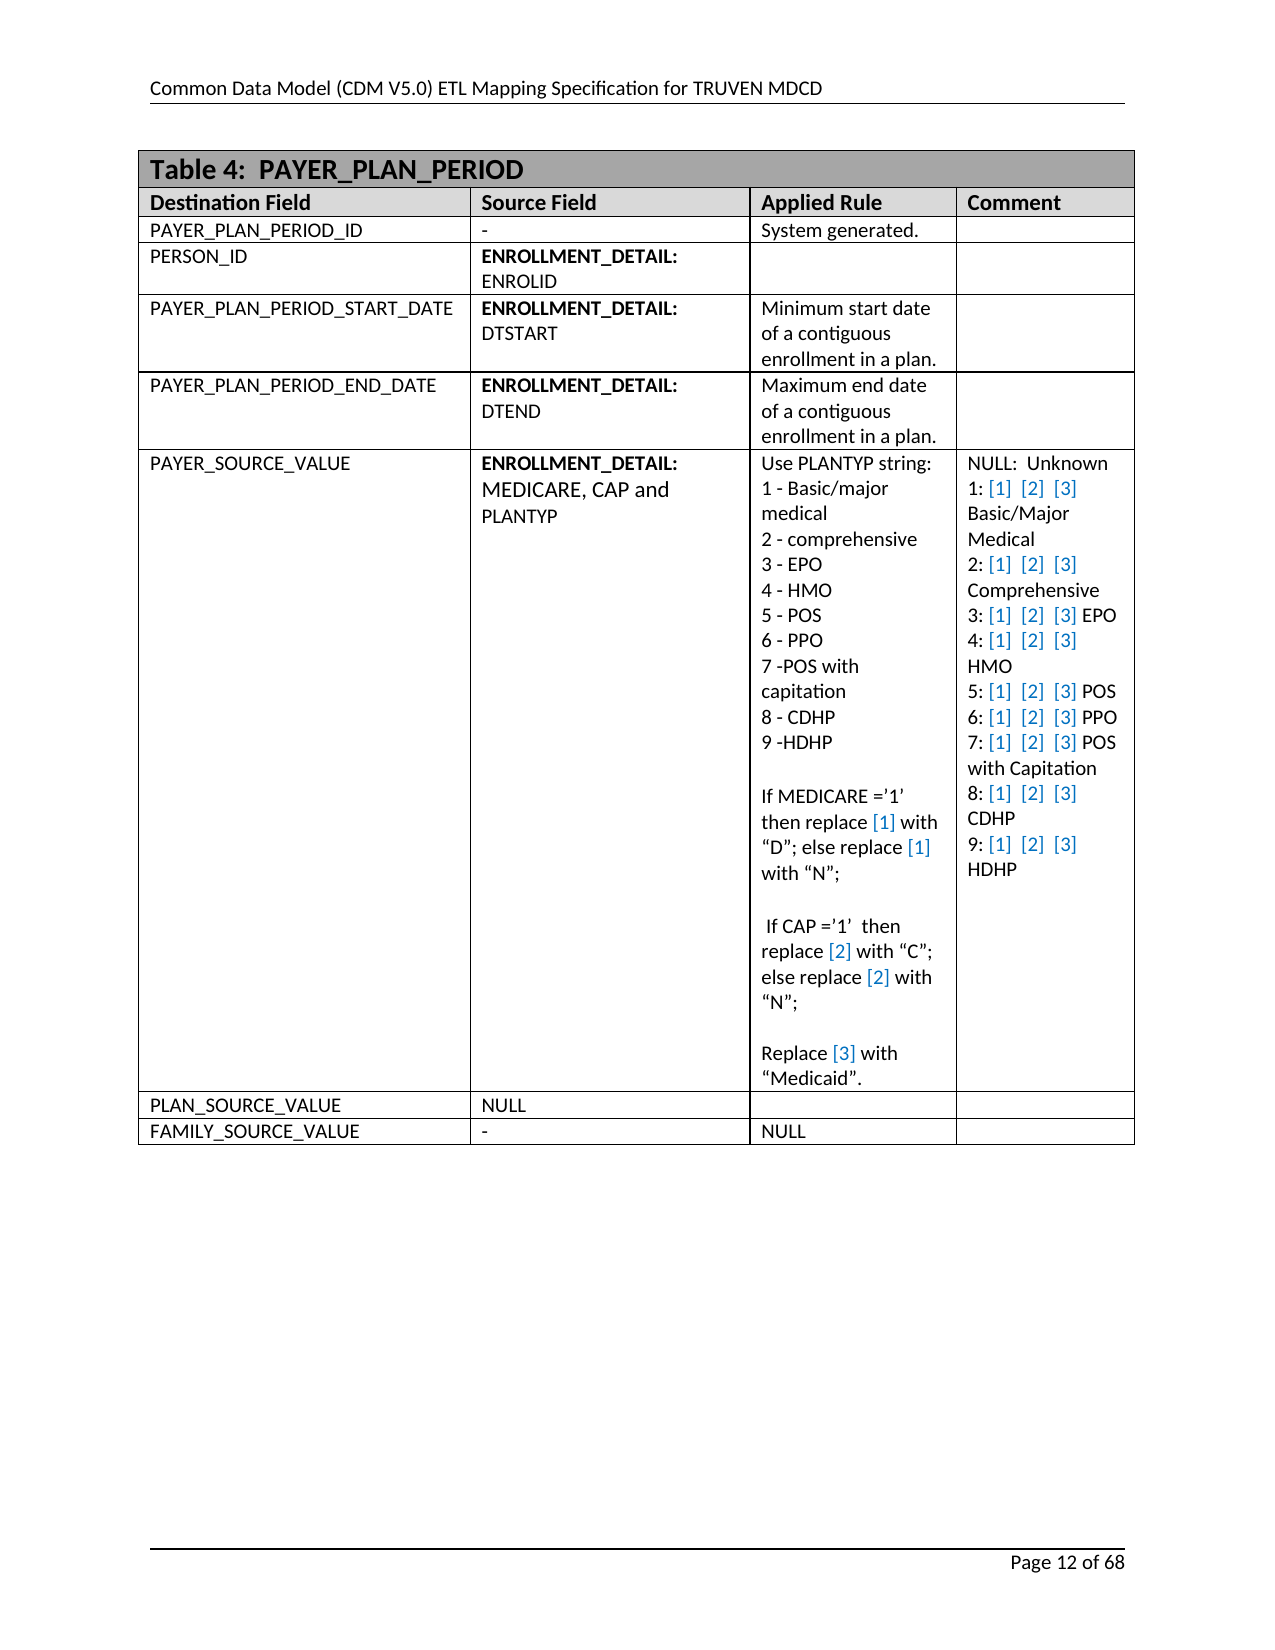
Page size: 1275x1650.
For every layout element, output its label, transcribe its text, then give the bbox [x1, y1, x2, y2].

table_cell - [471, 1119, 749, 1144]
table_cell [957, 295, 1134, 371]
table_header Table 4: PAYER_PLAN_PERIOD [139, 151, 1134, 187]
table_cell PAYER_SOURCE_VALUE [139, 450, 470, 1091]
table_cell NULL [471, 1092, 749, 1117]
table_cell NULL: Unknown 1: [1] [2] [3] Basic/Major Medical 2: [1] [2] [3] Comprehensive 3: [1] [2] [3] EPO 4: [1] [2] [3] HMO 5: [1] [2] [3] POS 6: [1] [2] [3] PPO 7: [1] [2] [3] POS with Capitation 8: [1] [2] [3] CDHP 9: [1] [2] [3] HDHP [957, 450, 1134, 1091]
table_cell - [471, 217, 749, 242]
table_cell Destination Field [139, 188, 470, 216]
table_cell Minimum start date of a contiguous enrollment in a plan. [751, 295, 956, 371]
table_cell [957, 373, 1134, 449]
table_cell FAMILY_SOURCE_VALUE [139, 1119, 470, 1144]
table_cell PLAN_SOURCE_VALUE [139, 1092, 470, 1117]
table_cell PAYER_PLAN_PERIOD_START_DATE [139, 295, 470, 371]
table_cell [957, 1119, 1134, 1144]
table_cell ENROLLMENT_DETAIL: DTSTART [471, 295, 749, 371]
table_cell ENROLLMENT_DETAIL: MEDICARE, CAP and PLANTYP [471, 450, 749, 1091]
table_cell [957, 243, 1134, 294]
table_cell Applied Rule [751, 188, 956, 216]
table_cell PERSON_ID [139, 243, 470, 294]
table_cell Use PLANTYP string: 1 - Basic/major medical 2 - comprehensive 3 - EPO 4 - HMO 5 - POS 6 - PPO 7 -POS with capitation 8 - CDHP 9 -HDHP If MEDICARE =’1’ then replace [1] with “D”; else replace [1] with “N”; If CAP =’1’ then replace [2] with “C”; else replace [2] with “N”; Replace [3] with “Medicaid”. [751, 450, 956, 1091]
table_cell ENROLLMENT_DETAIL: ENROLID [471, 243, 749, 294]
table_cell PAYER_PLAN_PERIOD_ID [139, 217, 470, 242]
table_cell [957, 1092, 1134, 1117]
table_cell [751, 243, 956, 294]
table_cell Comment [957, 188, 1134, 216]
table_cell ENROLLMENT_DETAIL: DTEND [471, 373, 749, 449]
table_cell System generated. [751, 217, 956, 242]
table_cell PAYER_PLAN_PERIOD_END_DATE [139, 373, 470, 449]
table_cell [751, 1092, 956, 1117]
table_cell [957, 217, 1134, 242]
table_cell Source Field [471, 188, 749, 216]
table_cell Maximum end date of a contiguous enrollment in a plan. [751, 373, 956, 449]
table_cell NULL [751, 1119, 956, 1144]
